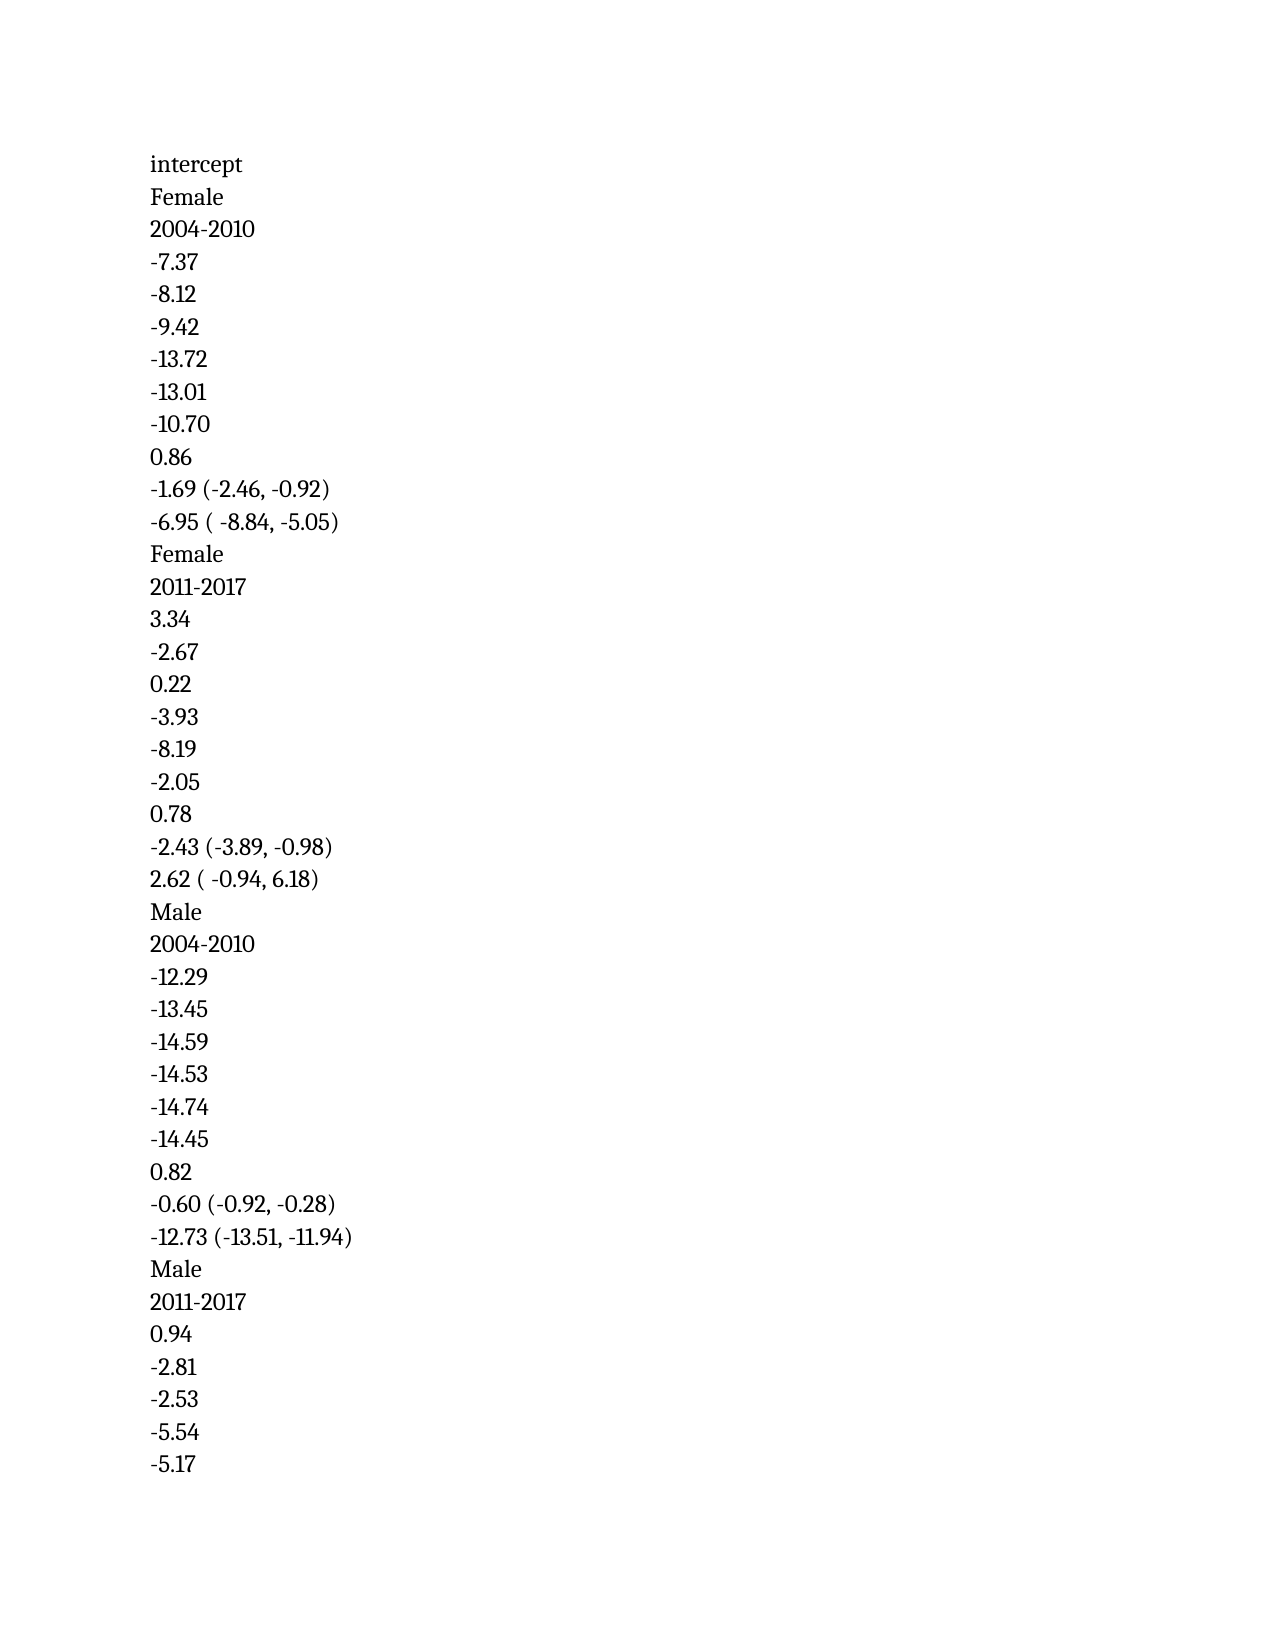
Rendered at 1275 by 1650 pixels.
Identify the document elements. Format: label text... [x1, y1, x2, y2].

text -14.45 [150, 1125, 1125, 1154]
text Male [150, 897, 1125, 926]
text -14.53 [150, 1060, 1125, 1089]
text -12.29 [150, 962, 1125, 991]
text -5.54 [150, 1417, 1125, 1446]
text Female [150, 182, 1125, 211]
text -2.05 [150, 767, 1125, 796]
text -12.73 (-13.51, -11.94) [150, 1222, 1125, 1251]
text 0.86 [150, 442, 1125, 471]
text 0.78 [150, 800, 1125, 829]
text -13.01 [150, 377, 1125, 406]
text -2.43 (-3.89, -0.98) [150, 832, 1125, 861]
text Female [150, 540, 1125, 569]
text 2.62 ( -0.94, 6.18) [150, 865, 1125, 894]
text -5.17 [150, 1450, 1125, 1479]
text -2.81 [150, 1352, 1125, 1381]
text -10.70 [150, 410, 1125, 439]
text Male [150, 1255, 1125, 1284]
text -8.19 [150, 735, 1125, 764]
text -8.12 [150, 280, 1125, 309]
text -14.59 [150, 1027, 1125, 1056]
text -0.60 (-0.92, -0.28) [150, 1190, 1125, 1219]
text -1.69 (-2.46, -0.92) [150, 475, 1125, 504]
text -2.53 [150, 1385, 1125, 1414]
text 2011-2017 [150, 572, 1125, 601]
text -13.72 [150, 345, 1125, 374]
text intercept [150, 150, 1125, 179]
text 2011-2017 [150, 1287, 1125, 1316]
text 0.94 [150, 1320, 1125, 1349]
text 0.82 [150, 1157, 1125, 1186]
text -9.42 [150, 312, 1125, 341]
text -3.93 [150, 702, 1125, 731]
text 2004-2010 [150, 215, 1125, 244]
text -13.45 [150, 995, 1125, 1024]
text -6.95 ( -8.84, -5.05) [150, 507, 1125, 536]
text 2004-2010 [150, 930, 1125, 959]
text -14.74 [150, 1092, 1125, 1121]
text -2.67 [150, 637, 1125, 666]
text 0.22 [150, 670, 1125, 699]
text 3.34 [150, 605, 1125, 634]
text -7.37 [150, 247, 1125, 276]
